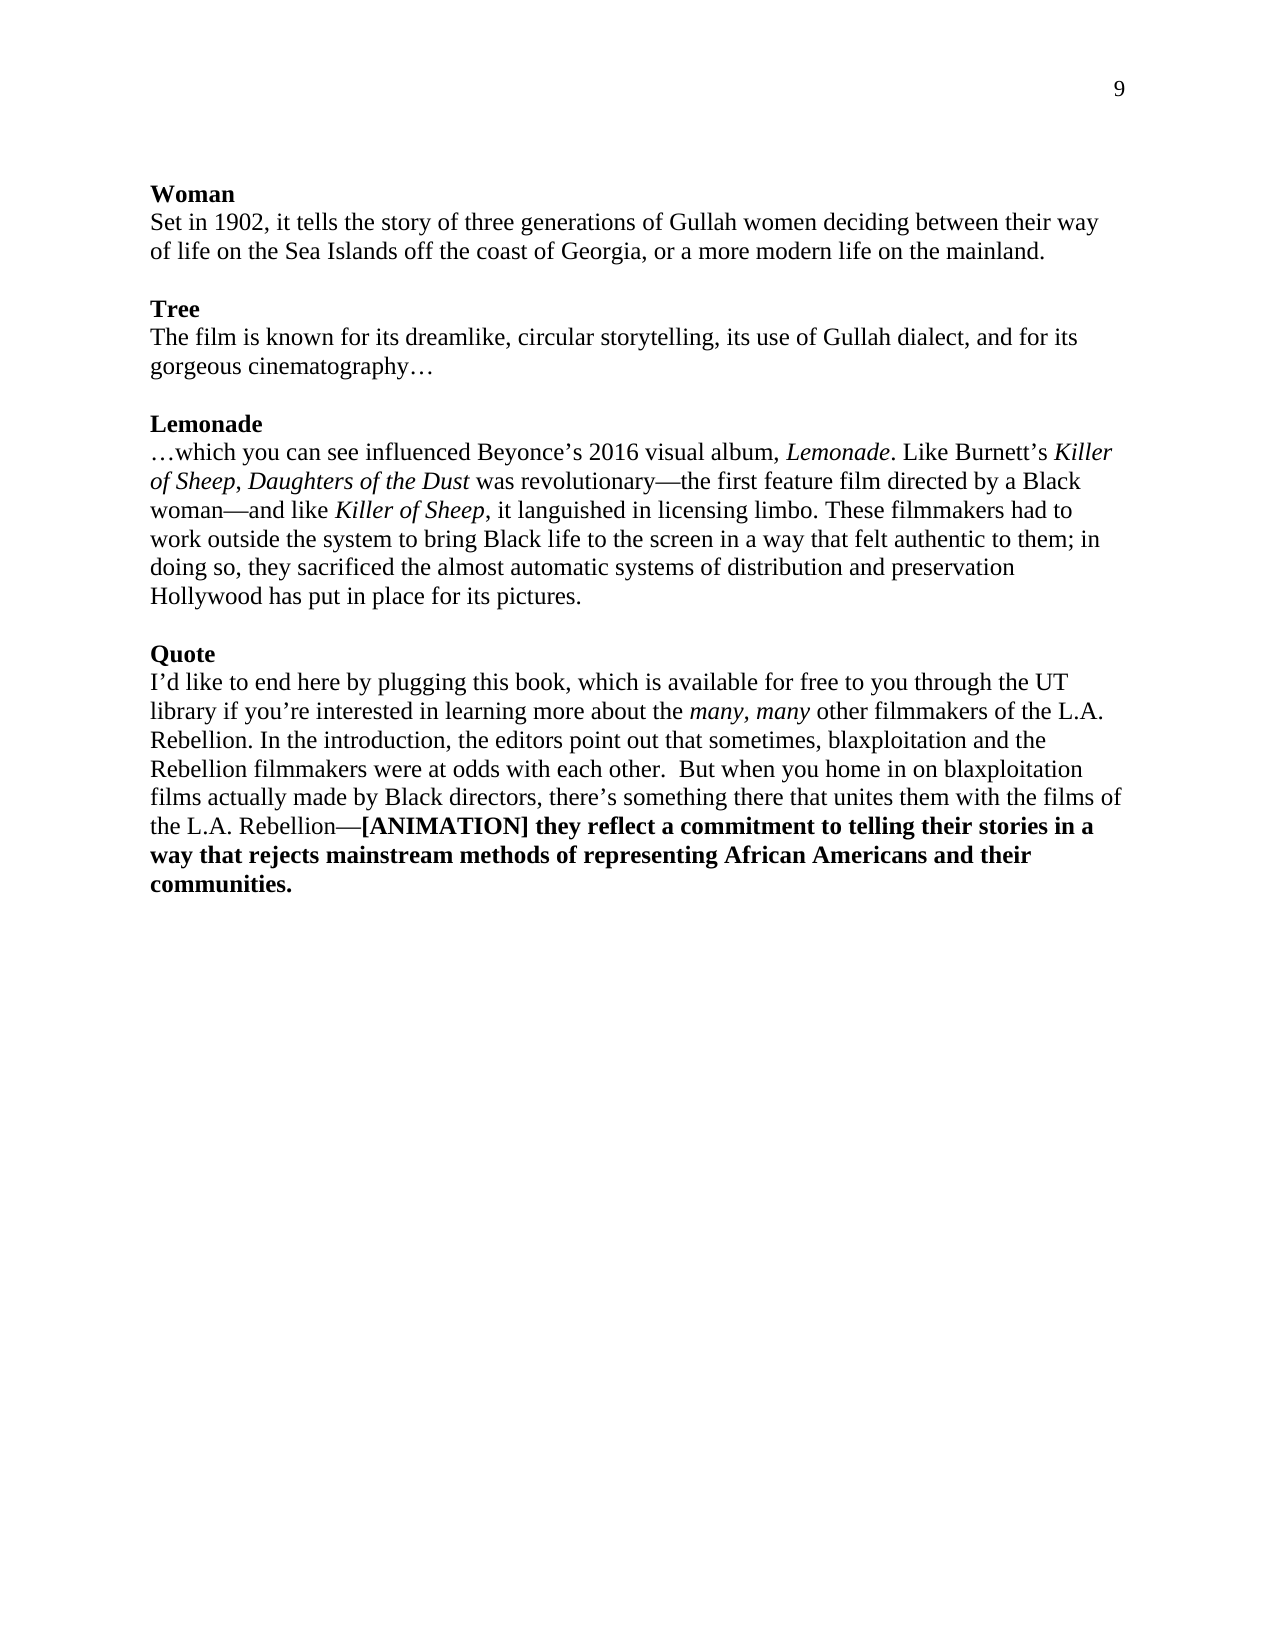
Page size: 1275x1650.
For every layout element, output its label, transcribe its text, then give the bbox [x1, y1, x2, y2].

text The film is known for its dreamlike, circular storytelling, its use of Gullah dialect, and for its gorgeous cinematography… [150, 322, 1125, 380]
text Lemonade [150, 409, 1125, 437]
text I’d like to end here by plugging this book, which is available for free to you through the UT library if you’re interested in learning more about the many, many other filmmakers of the L.A. Rebellion. In the introduction, the editors point out that sometimes, blaxploitation and the Rebellion filmmakers were at odds with each other. But when you home in on blaxploitation films actually made by Black directors, there’s something there that unites them with the films of the L.A. Rebellion—[ANIMATION] they reflect a commitment to telling their stories in a way that rejects mainstream methods of representing African Americans and their communities. [150, 667, 1125, 897]
text Tree [150, 294, 1125, 322]
text Woman [150, 179, 1125, 207]
text …which you can see influenced Beyonce’s 2016 visual album, Lemonade. Like Burnett’s Killer of Sheep, Daughters of the Dust was revolutionary—the first feature film directed by a Black woman—and like Killer of Sheep, it languished in licensing limbo. These filmmakers had to work outside the system to bring Black life to the screen in a way that felt authentic to them; in doing so, they sacrificed the almost automatic systems of distribution and preservation Hollywood has put in place for its pictures. [150, 437, 1125, 610]
text Set in 1902, it tells the story of three generations of Gullah women deciding between their way of life on the Sea Islands off the coast of Georgia, or a more modern life on the mainland. [150, 207, 1125, 265]
text Quote [150, 639, 1125, 667]
